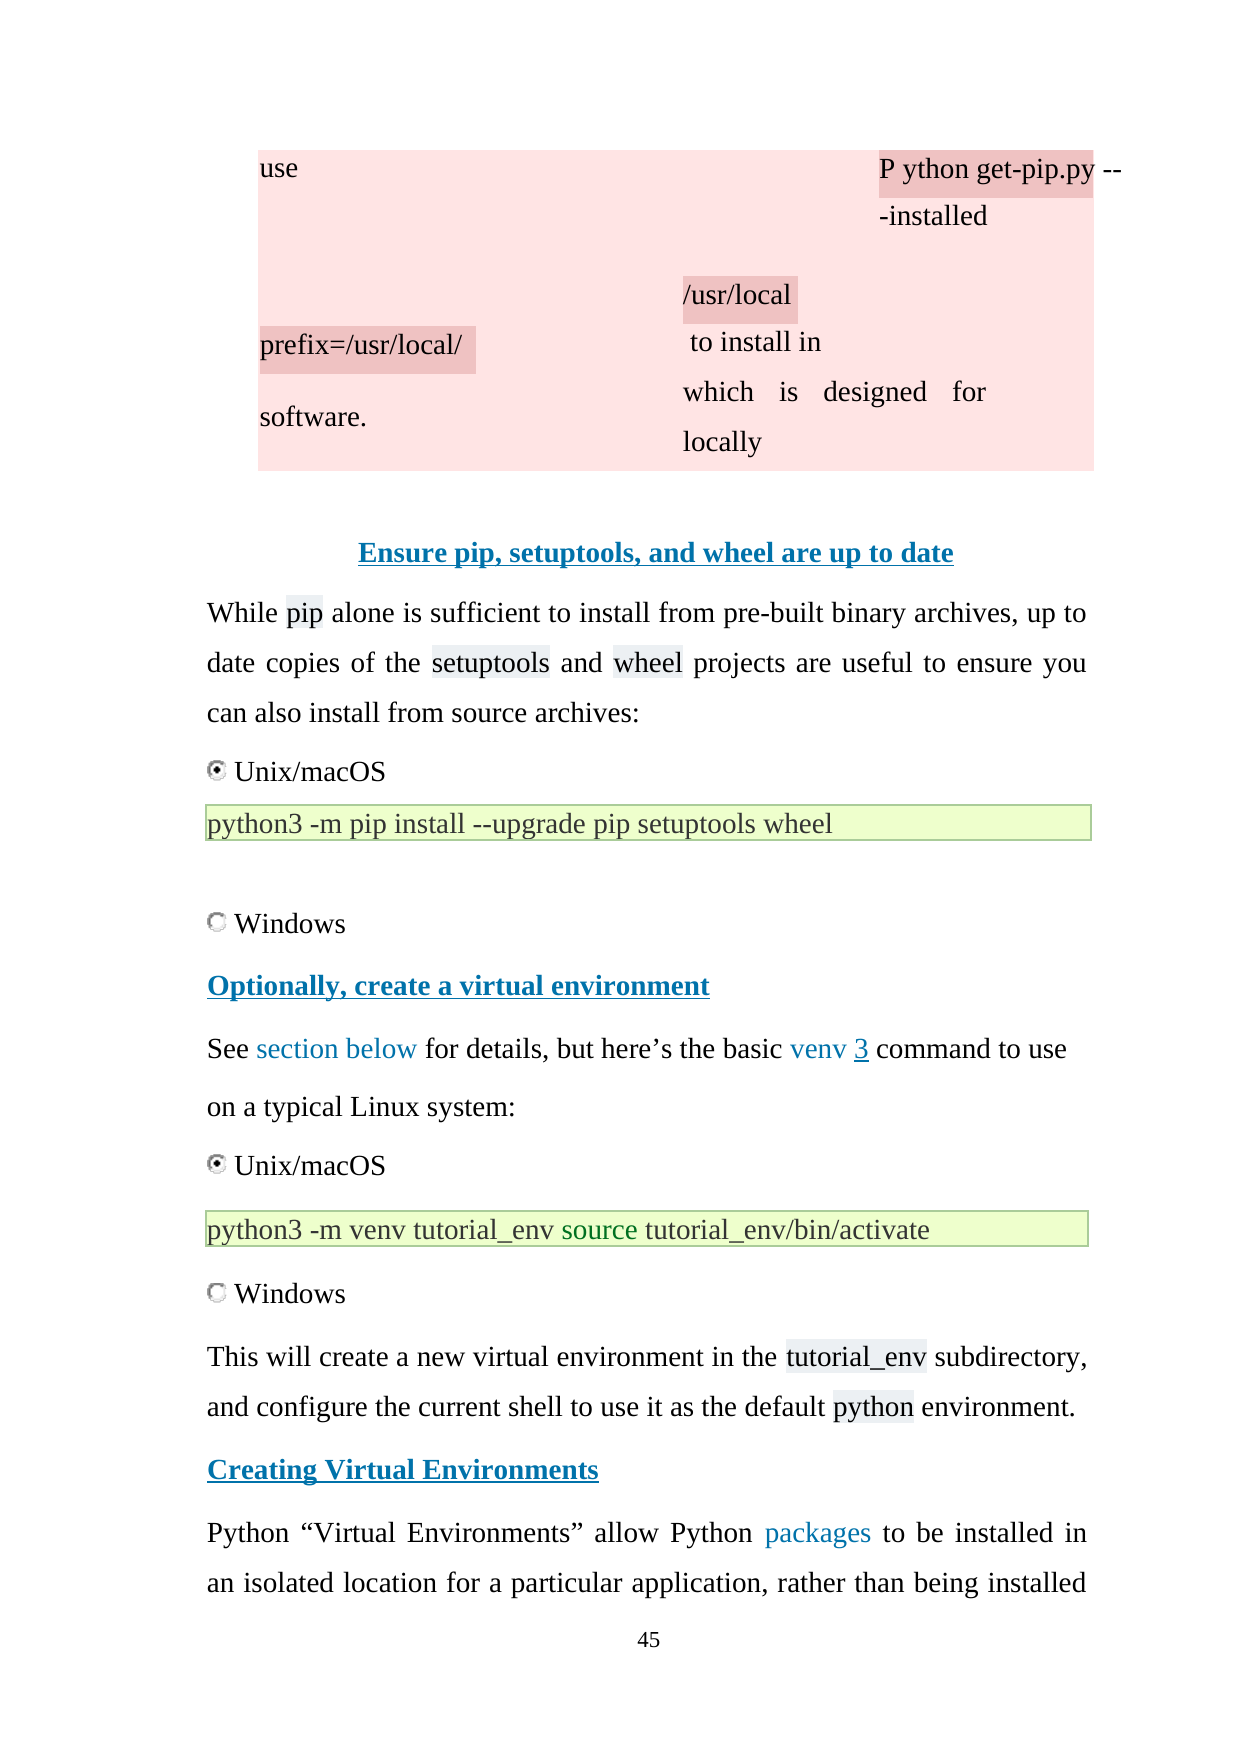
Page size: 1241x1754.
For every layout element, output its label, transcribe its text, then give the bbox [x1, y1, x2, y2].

text on a typical Linux system: [207, 1089, 1061, 1123]
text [207, 1515, 1088, 1599]
text Windows [207, 1276, 1090, 1310]
text This will create a new virtual environment in the tutorial_env subdirectory, and configure the current shell to use it as the default python environment. [207, 1339, 1088, 1423]
picture [206, 760, 227, 782]
table_cell to install in which is designed for locally [683, 276, 879, 471]
text See section below for details, but here’s the basic venv 3 command to use [207, 1031, 1088, 1065]
text Unix/macOS [207, 754, 1090, 787]
picture [206, 912, 227, 933]
table_cell Ensure pip, setuptools, and wheel are up to date [241, 471, 1094, 595]
picture [206, 1283, 227, 1304]
text python3 -m venv tutorial_env source tutorial_env/bin/activate [207, 1212, 1087, 1245]
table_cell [258, 150, 879, 276]
text Optionally, create a virtual environment [207, 968, 1090, 1002]
text python3 -m pip install --upgrade pip setuptools wheel [207, 806, 1090, 839]
picture [206, 1154, 227, 1175]
table_cell software. [258, 374, 683, 471]
text While pip alone is sufficient to install from pre-built binary archives, up to date copies of the setuptools and wheel projects are useful to ensure you can also install from source archives: [207, 595, 1088, 729]
text Creating Virtual Environments [207, 1452, 1090, 1486]
text Unix/macOS [207, 1148, 1090, 1181]
table_cell [258, 276, 683, 374]
table_cell -installed [879, 198, 1094, 471]
text Windows [207, 906, 1090, 939]
